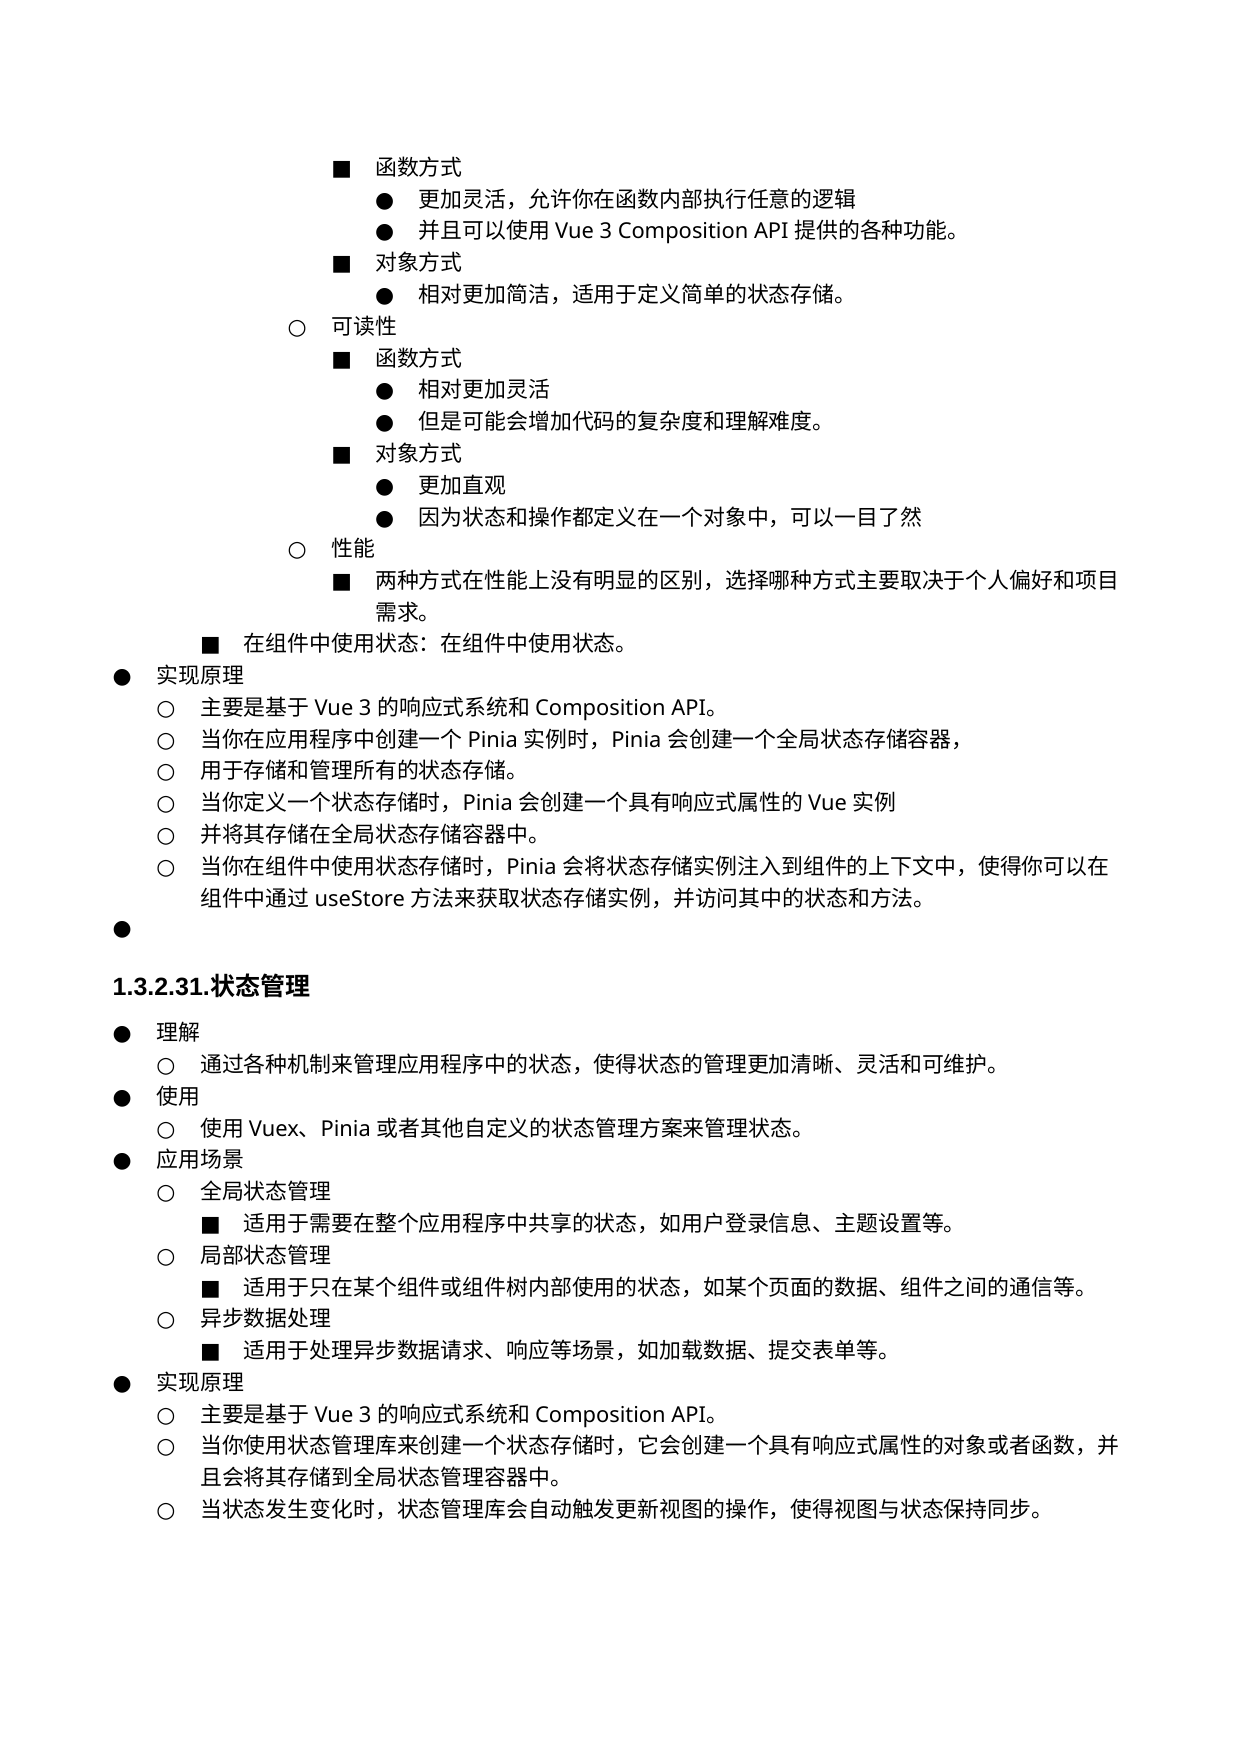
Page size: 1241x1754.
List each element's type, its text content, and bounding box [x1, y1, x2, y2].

list 适用于需要在整个应用程序中共享的状态，如用户登录信息、主题设置等。 [200, 1206, 1128, 1238]
list 可读性 [287, 309, 1128, 341]
list 局部状态管理 [156, 1238, 1128, 1269]
list 当你在应用程序中创建一个 Pinia 实例时，Pinia 会创建一个全局状态存储容器， [156, 722, 1128, 753]
list 函数方式 [331, 150, 1128, 182]
list 相对更加灵活 [375, 372, 1128, 404]
list 但是可能会增加代码的复杂度和理解难度。 [375, 404, 1128, 436]
list 两种方式在性能上没有明显的区别，选择哪种方式主要取决于个人偏好和项目需求。 [331, 563, 1128, 626]
list 主要是基于 Vue 3 的响应式系统和 Composition API。 [156, 1397, 1128, 1428]
list 用于存储和管理所有的状态存储。 [156, 753, 1128, 785]
list 主要是基于 Vue 3 的响应式系统和 Composition API。 [156, 690, 1128, 722]
list 全局状态管理 [156, 1174, 1128, 1206]
list 当你在组件中使用状态存储时，Pinia 会将状态存储实例注入到组件的上下文中，使得你可以在组件中通过 useStore 方法来获取状态存储实例，并访问其中的状态和方法。 [156, 849, 1128, 912]
list 异步数据处理 [156, 1301, 1128, 1333]
list 性能 [287, 531, 1128, 563]
list 当你使用状态管理库来创建一个状态存储时，它会创建一个具有响应式属性的对象或者函数，并且会将其存储到全局状态管理容器中。 [156, 1428, 1128, 1492]
list 更加直观 [375, 468, 1128, 499]
list 相对更加简洁，适用于定义简单的状态存储。 [375, 277, 1128, 309]
list 实现原理 [112, 1365, 1128, 1397]
list 通过各种机制来管理应用程序中的状态，使得状态的管理更加清晰、灵活和可维护。 [156, 1047, 1128, 1079]
list 对象方式 [331, 436, 1128, 468]
list 使用 [112, 1079, 1128, 1111]
list 并且可以使用 Vue 3 Composition API 提供的各种功能。 [375, 213, 1128, 245]
list 因为状态和操作都定义在一个对象中，可以一目了然 [375, 499, 1128, 531]
list 在组件中使用状态：在组件中使用状态。 [200, 626, 1128, 658]
list 当状态发生变化时，状态管理库会自动触发更新视图的操作，使得视图与状态保持同步。 [156, 1492, 1128, 1523]
list 理解 [112, 1015, 1128, 1047]
list 实现原理 [112, 658, 1128, 690]
list 函数方式 [331, 341, 1128, 372]
list 更加灵活，允许你在函数内部执行任意的逻辑 [375, 182, 1128, 213]
list 应用场景 [112, 1142, 1128, 1174]
list 并将其存储在全局状态存储容器中。 [156, 817, 1128, 849]
subtitle 1.3.2.31.状态管理 [112, 978, 1128, 1000]
list 当你定义一个状态存储时，Pinia 会创建一个具有响应式属性的 Vue 实例 [156, 785, 1128, 817]
list 使用 Vuex、Pinia 或者其他自定义的状态管理方案来管理状态。 [156, 1111, 1128, 1142]
list 适用于处理异步数据请求、响应等场景，如加载数据、提交表单等。 [200, 1333, 1128, 1365]
list 对象方式 [331, 245, 1128, 277]
list 适用于只在某个组件或组件树内部使用的状态，如某个页面的数据、组件之间的通信等。 [200, 1269, 1128, 1301]
